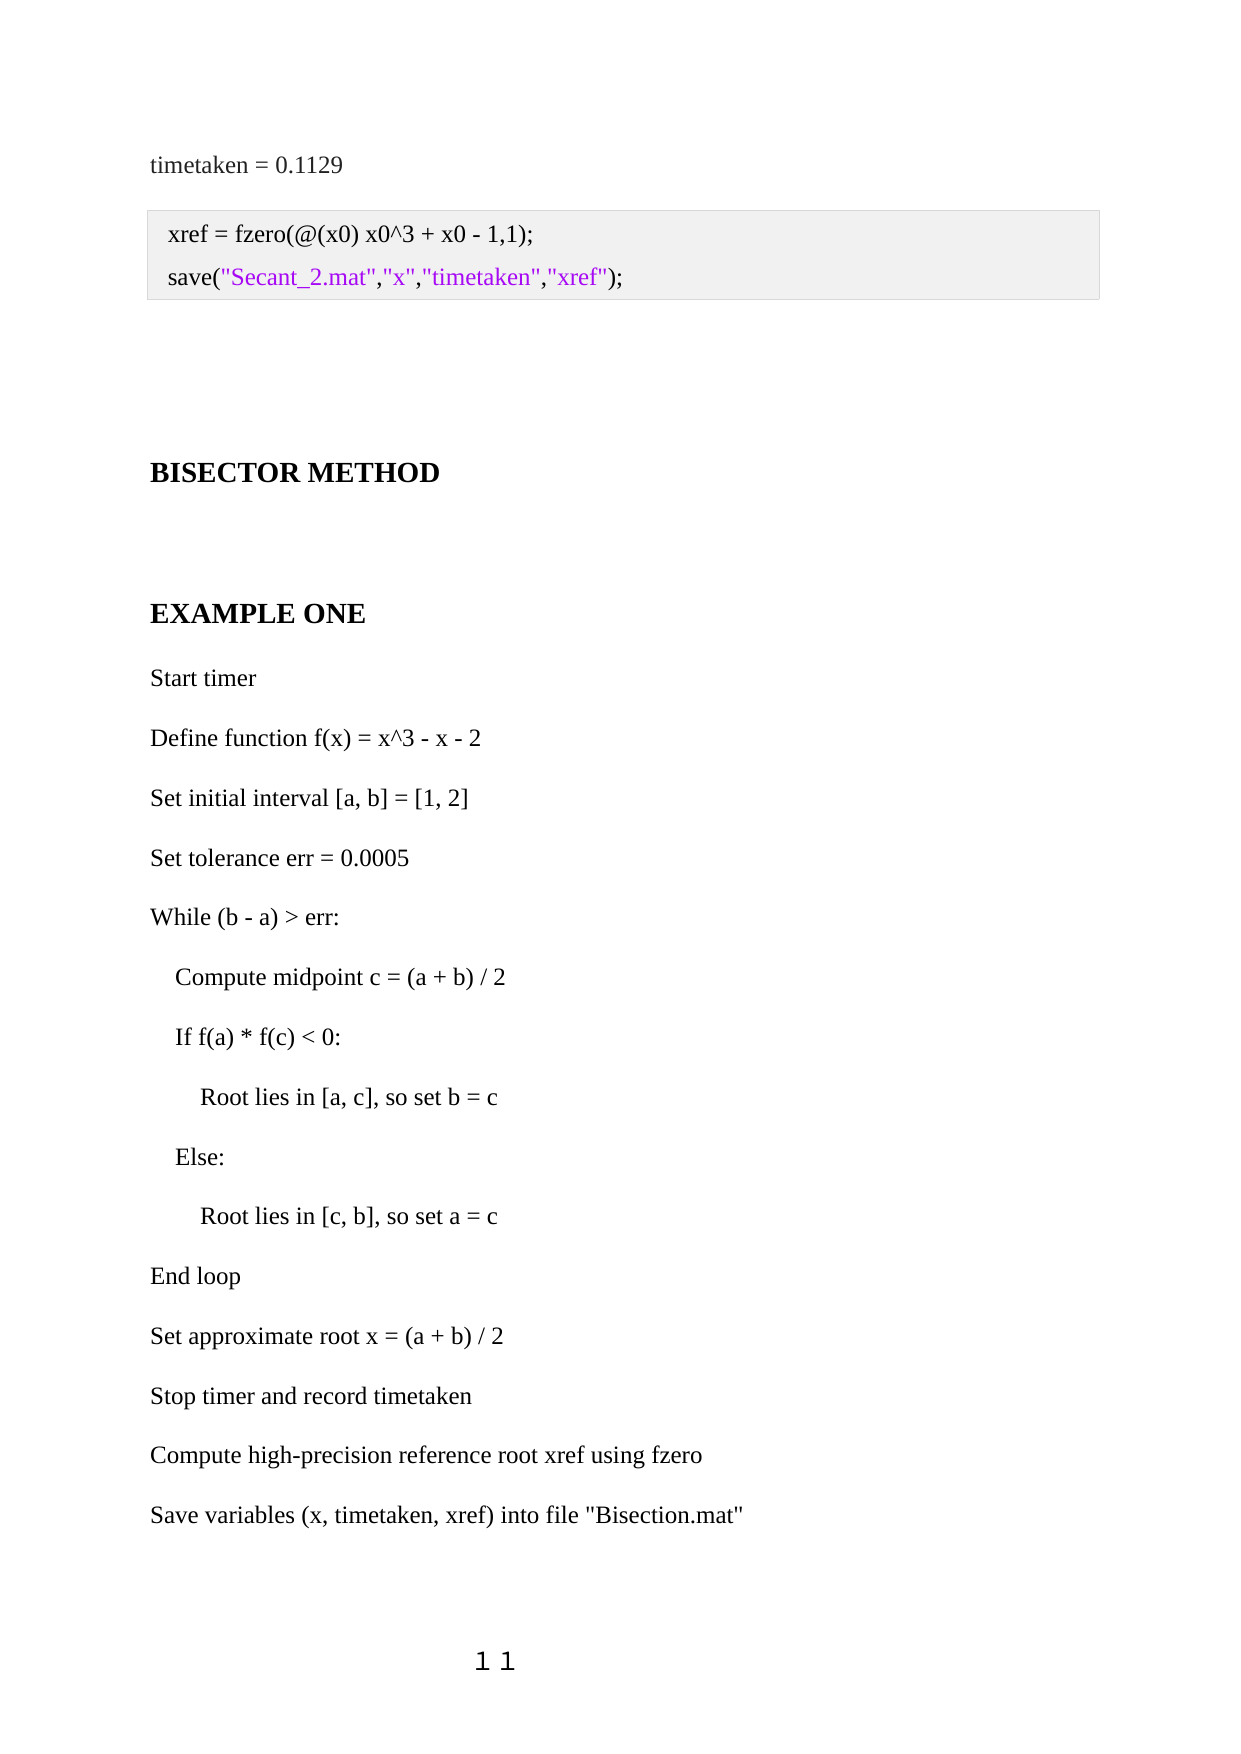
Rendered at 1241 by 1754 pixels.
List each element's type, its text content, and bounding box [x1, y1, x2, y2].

text xref = fzero(@(x0) x0^3 + x0 - 1,1); [148, 211, 1099, 247]
text BISECTOR METHOD [150, 455, 1090, 489]
text Stop timer and record timetaken [150, 1381, 1090, 1409]
text Save variables (x, timetaken, xref) into file "Bisection.mat" [150, 1500, 1090, 1529]
text Root lies in [a, c], so set b = c [150, 1082, 1090, 1111]
text While (b - a) > err: [150, 902, 1090, 931]
text Set tolerance err = 0.0005 [150, 843, 1090, 871]
text If f(a) * f(c) < 0: [150, 1022, 1090, 1051]
text Root lies in [c, b], so set a = c [150, 1201, 1090, 1230]
text Start timer [150, 663, 1090, 692]
text Else: [150, 1142, 1090, 1170]
text Compute high-precision reference root xref using fzero [150, 1441, 1090, 1469]
text save("Secant_2.mat","x","timetaken","xref"); [148, 253, 1099, 299]
text EXAMPLE ONE [150, 596, 1090, 630]
text Set approximate root x = (a + b) / 2 [150, 1321, 1090, 1350]
text Compute midpoint c = (a + b) / 2 [150, 962, 1090, 991]
text End loop [150, 1261, 1090, 1290]
text Define function f(x) = x^3 - x - 2 [150, 723, 1090, 752]
text timetaken = 0.1129 [150, 150, 1090, 179]
text Set initial interval [a, b] = [1, 2] [150, 783, 1090, 812]
